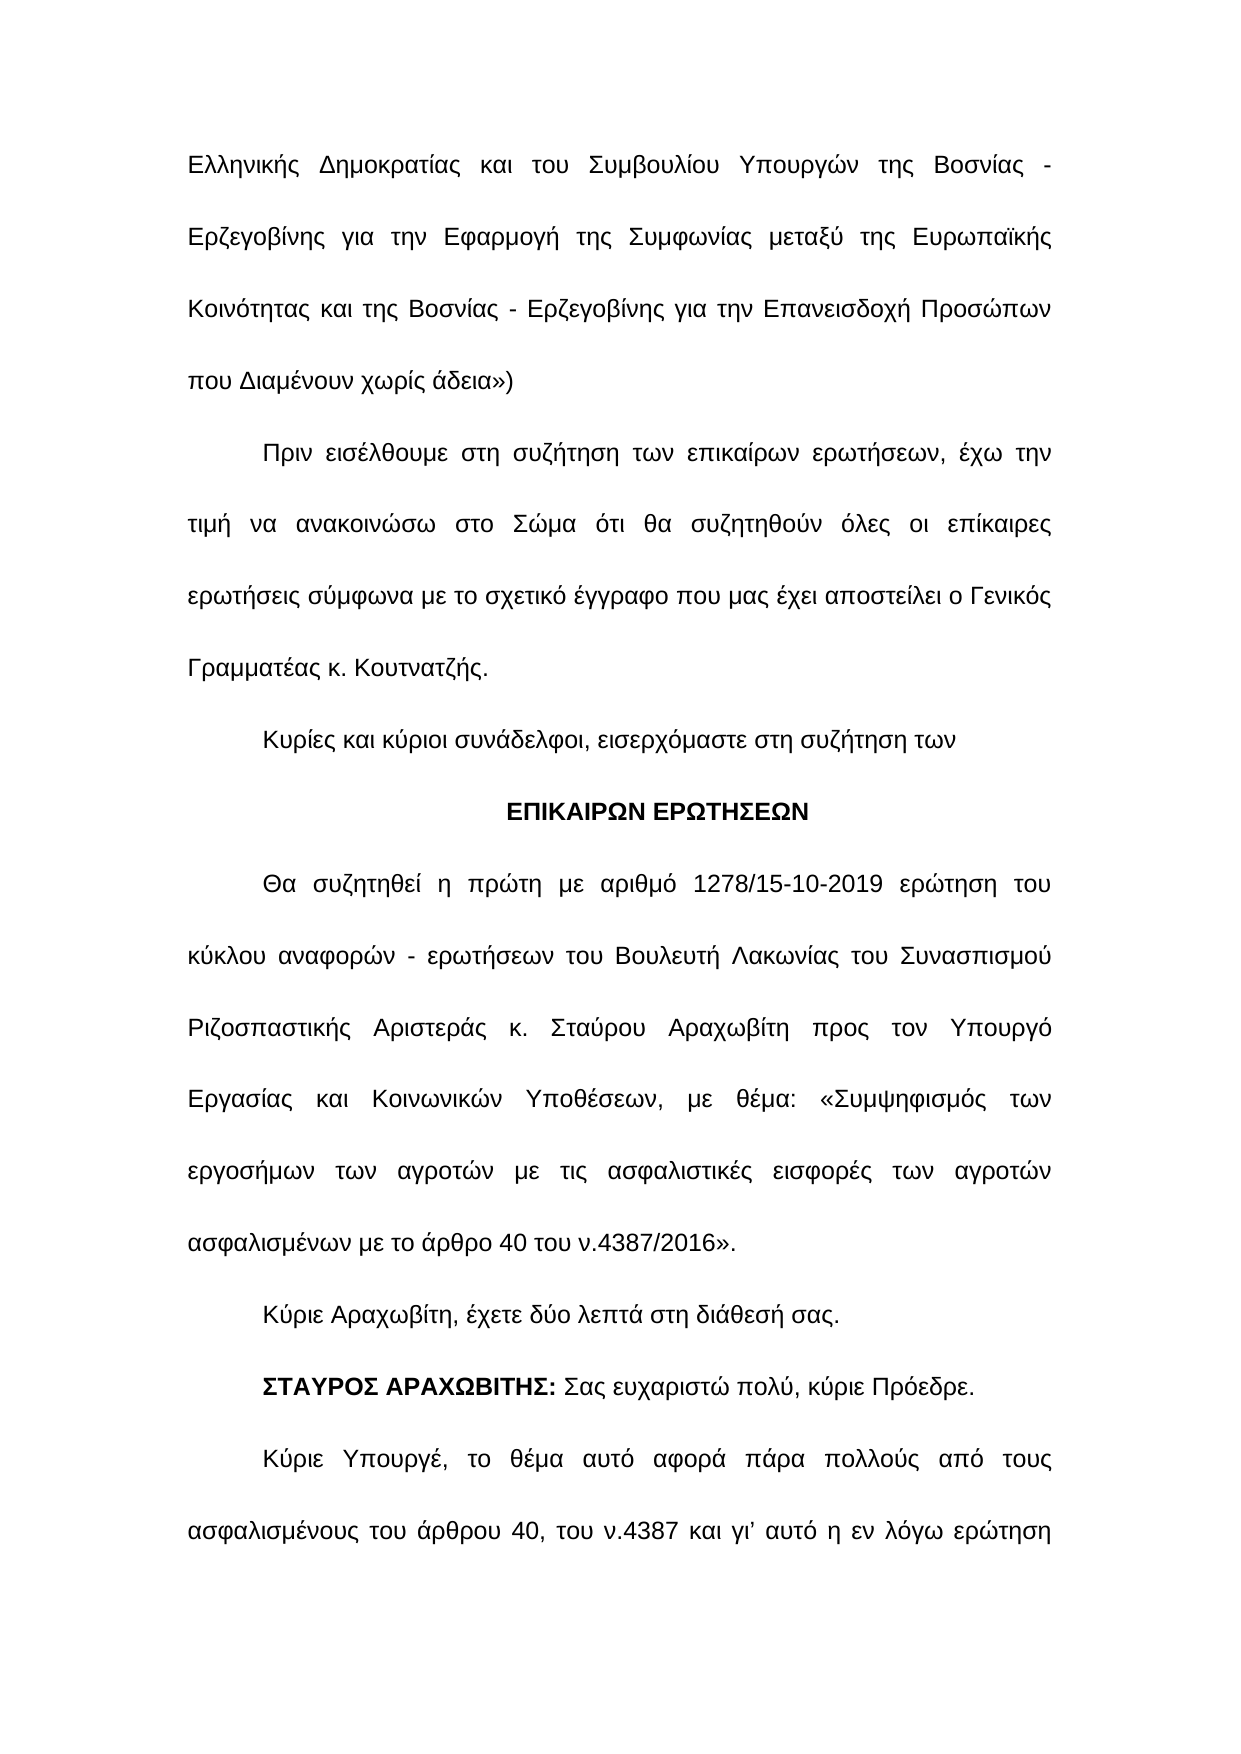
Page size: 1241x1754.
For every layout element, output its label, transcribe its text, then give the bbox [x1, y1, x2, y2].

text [187, 150, 1053, 394]
text ΣΤΑΥΡΟΣ ΑΡΑΧΩΒΙΤΗΣ: Σας ευχαριστώ πολύ, κύριε Πρόεδρε. [187, 1372, 1053, 1401]
text ΕΠΙΚΑΙΡΩΝ ΕΡΩΤΗΣΕΩΝ [187, 797, 1053, 826]
text Κύριε Αραχωβίτη, έχετε δύο λεπτά στη διάθεσή σας. [187, 1300, 1053, 1329]
text Θα συζητηθεί η πρώτη με αριθμό 1278/15-10-2019 ερώτηση του κύκλου αναφορών - ερωτήσεων του Βουλευτή Λακωνίας του Συνασπισμού Ριζοσπαστικής Αριστεράς κ. Σταύρου Αραχωβίτη προς τον Υπουργό Εργασίας και Κοινωνικών Υποθέσεων, με θέμα: «Συμψηφισμός των εργοσήμων των αγροτών με τις ασφαλιστικές εισφορές των αγροτών ασφαλισμένων με το άρθρο 40 του ν.4387/2016». [187, 869, 1053, 1257]
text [187, 1444, 1053, 1544]
text Πριν εισέλθουμε στη συζήτηση των επικαίρων ερωτήσεων, έχω την τιμή να ανακοινώσω στο Σώμα ότι θα συζητηθούν όλες οι επίκαιρες ερωτήσεις σύμφωνα με το σχετικό έγγραφο που μας έχει αποστείλει ο Γενικός Γραμματέας κ. Κουτνατζής. [187, 437, 1053, 682]
text Κυρίες και κύριοι συνάδελφοι, εισερχόμαστε στη συζήτηση των [187, 725, 1053, 754]
